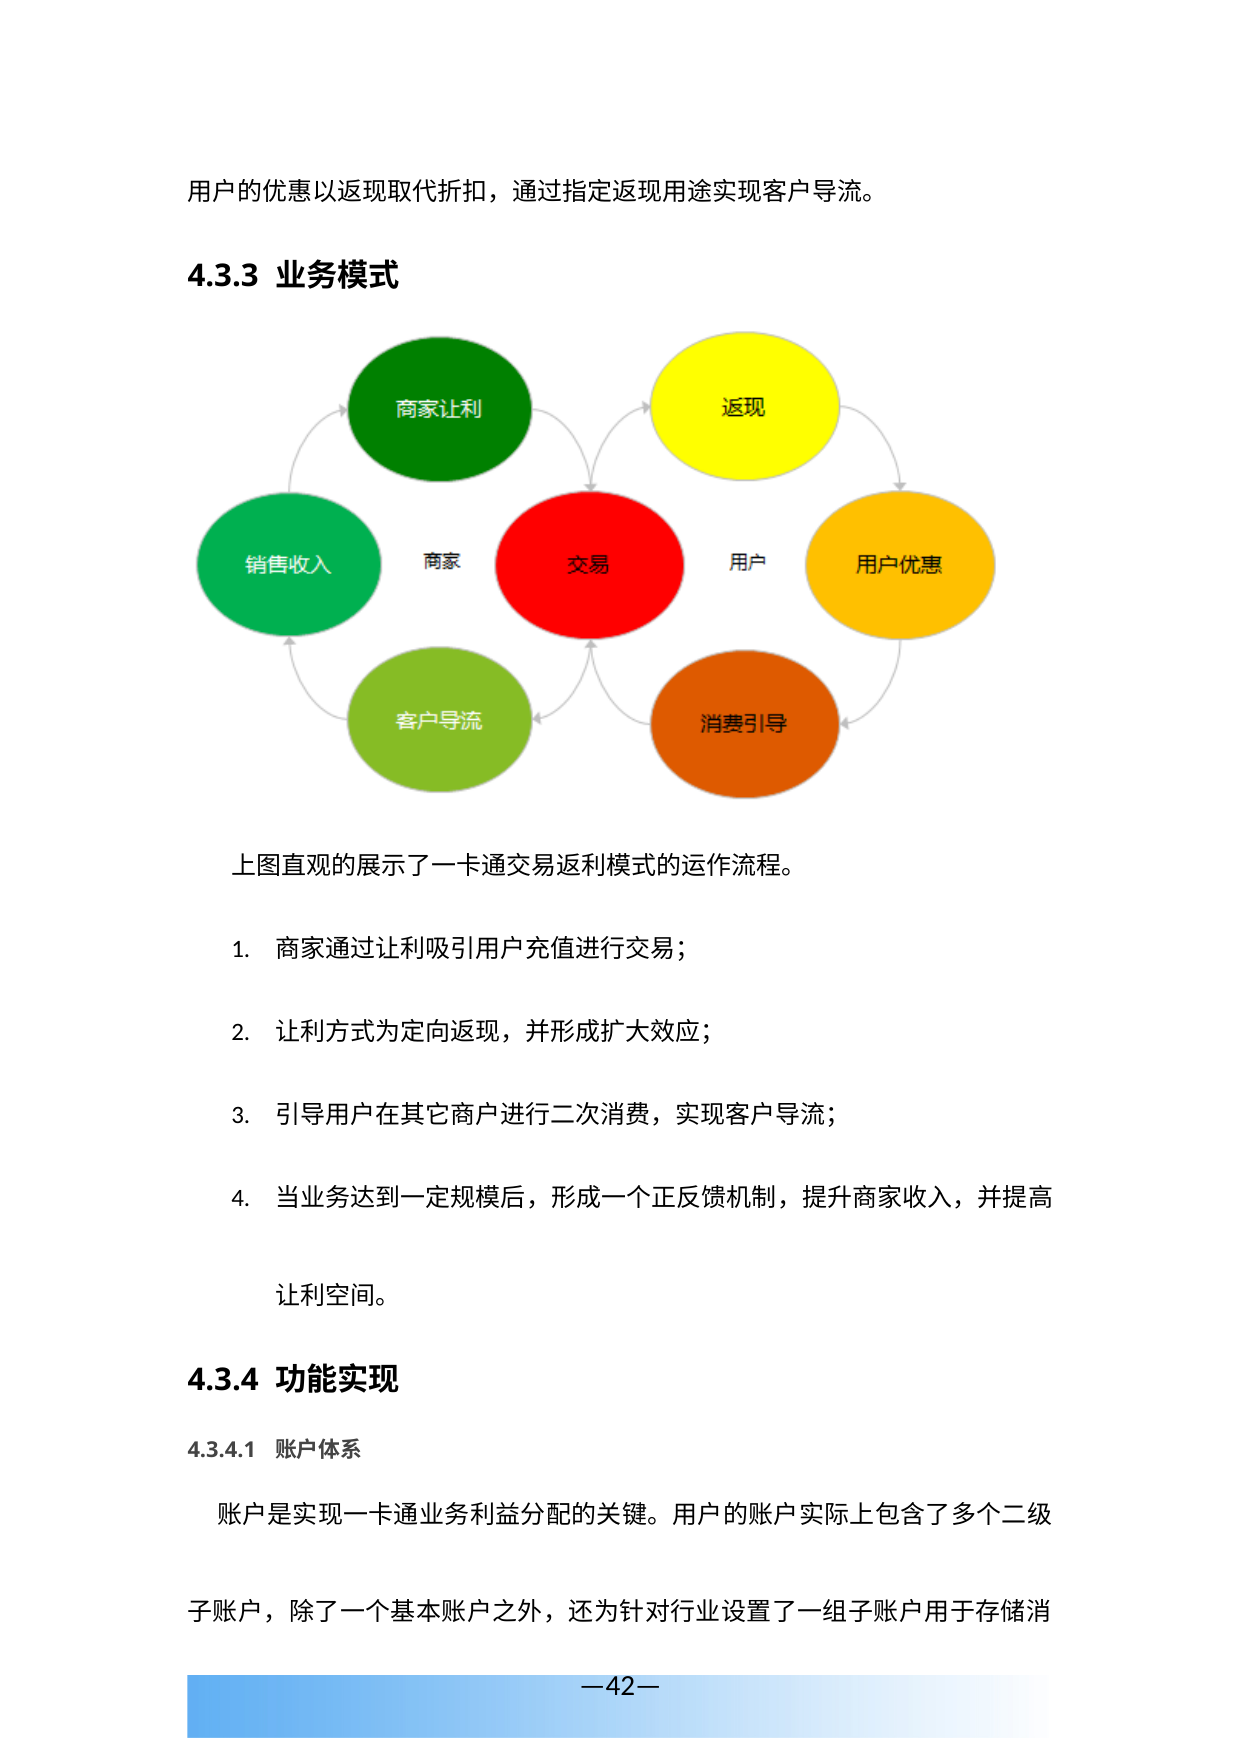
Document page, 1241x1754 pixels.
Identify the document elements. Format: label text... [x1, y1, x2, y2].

picture [187, 328, 999, 807]
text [187, 1480, 1053, 1642]
list 商家通过让利吸引用户充值进行交易； [231, 914, 1053, 979]
text 上图直观的展示了一卡通交易返利模式的运作流程。 [187, 831, 1053, 896]
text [187, 157, 1053, 222]
picture [187, 1675, 1050, 1738]
list 让利方式为定向返现，并形成扩大效应； [231, 997, 1053, 1062]
subtitle 功能实现 [187, 1344, 1053, 1409]
subtitle 业务模式 [187, 240, 1053, 305]
subtitle 账户体系 [187, 1432, 1053, 1464]
list 引导用户在其它商户进行二次消费，实现客户导流； [231, 1080, 1053, 1145]
list 当业务达到一定规模后，形成一个正反馈机制，提升商家收入，并提高让利空间。 [231, 1163, 1053, 1326]
